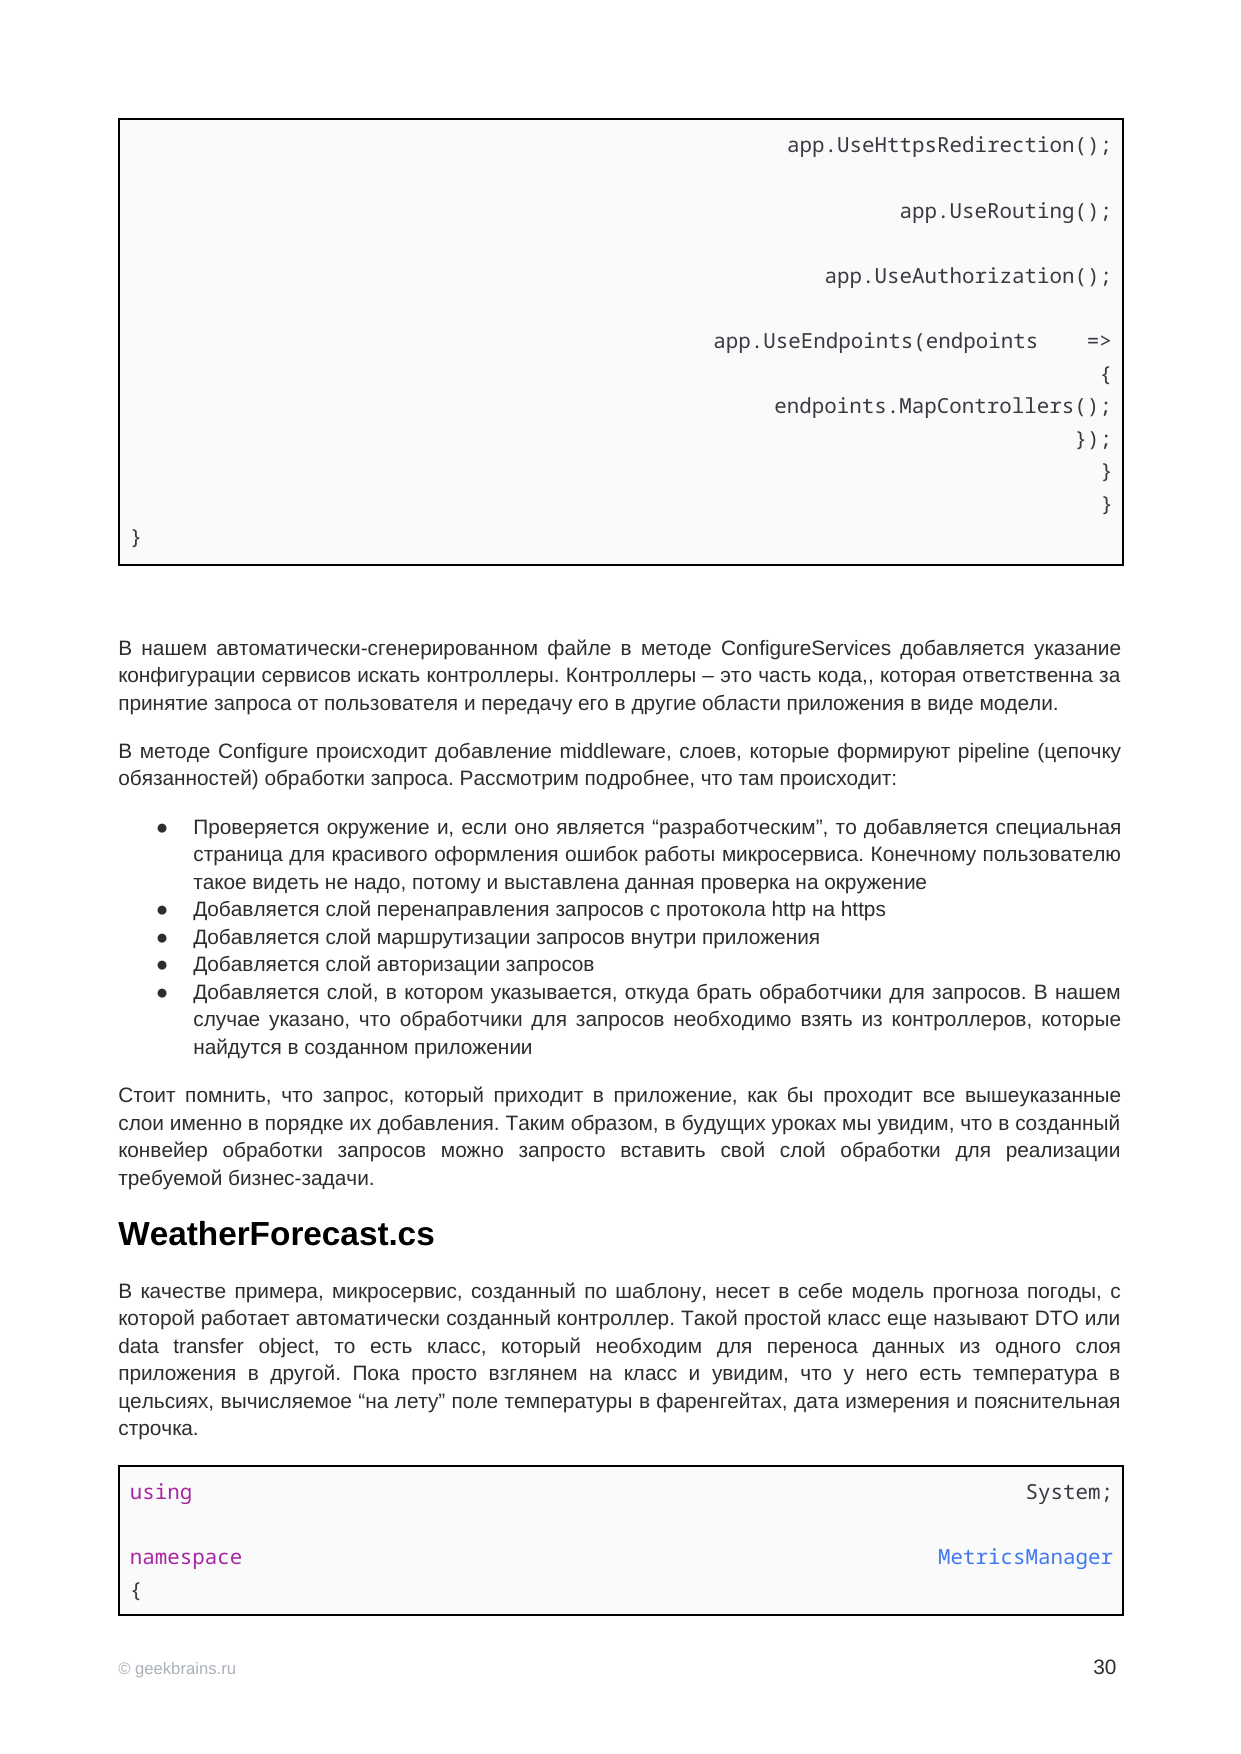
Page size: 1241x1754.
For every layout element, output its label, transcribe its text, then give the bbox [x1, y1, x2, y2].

text В качестве примера, микросервис, созданный по шаблону, несет в себе модель прогноза погоды, с которой работает автоматически созданный контроллер. Такой простой класс еще называют DTO или data transfer object, то есть класс, который необходим для переноса данных из одного слоя приложения в другой. Пока просто взглянем на класс и увидим, что у него есть температура в цельсиях, вычисляемое “на лету” поле температуры в фаренгейтах, дата измерения и пояснительная строчка. [118, 1279, 1122, 1440]
list Добавляется слой маршрутизации запросов внутри приложения [156, 924, 1122, 948]
text Стоит помнить, что запрос, который приходит в приложение, как бы проходит все вышеуказанные слои именно в порядке их добавления. Таким образом, в будущих уроках мы увидим, что в созданный конвейер обработки запросов можно запросто вставить свой слой обработки для реализации требуемой бизнес-задачи. [118, 1083, 1122, 1189]
text В нашем автоматически-сгенерированном файле в методе ConfigureServices добавляется указание конфигурации сервисов искать контроллеры. Контроллеры – это часть кода,, которая ответственна за принятие запроса от пользователя и передачу его в другие области приложения в виде модели. [118, 635, 1122, 714]
list Добавляется слой, в котором указывается, откуда брать обработчики для запросов. В нашем случае указано, что обработчики для запросов необходимо взять из контроллеров, которые найдутся в созданном приложении [156, 979, 1122, 1058]
text В методе Configure происходит добавление middleware, слоев, которые формируют pipeline (цепочку обязанностей) обработки запроса. Рассмотрим подробнее, что там происходит: [118, 739, 1122, 790]
list Добавляется слой перенаправления запросов с протокола http на https [156, 897, 1122, 921]
list Проверяется окружение и, если оно является “разработческим”, то добавляется специальная страница для красивого оформления ошибок работы микросервиса. Конечному пользователю такое видеть не надо, потому и выставлена данная проверка на окружение [156, 814, 1122, 893]
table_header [120, 120, 1122, 564]
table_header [120, 1467, 1122, 1614]
subtitle WeatherForecast.cs [118, 1214, 1122, 1252]
list Добавляется слой авторизации запросов [156, 952, 1122, 976]
